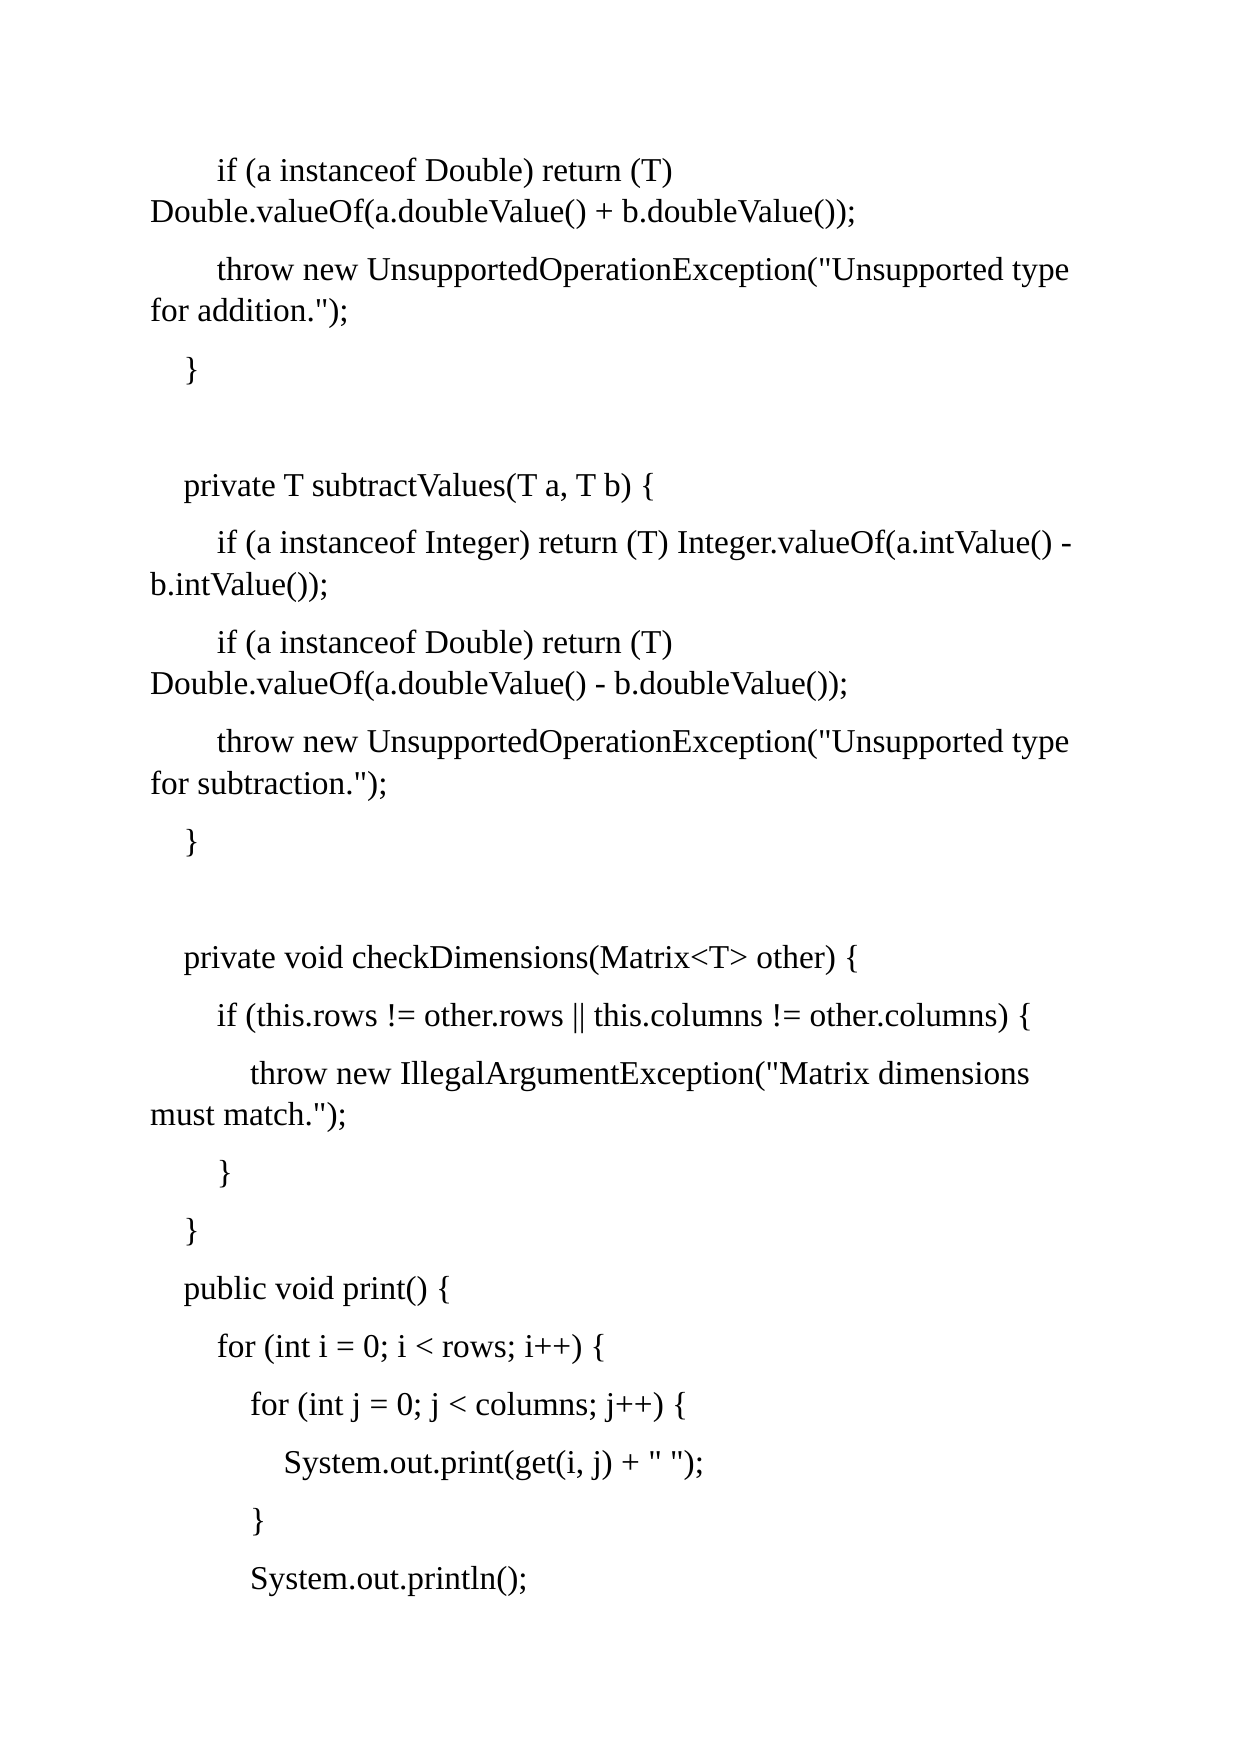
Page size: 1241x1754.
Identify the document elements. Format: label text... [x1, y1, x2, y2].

text } [150, 1501, 1090, 1539]
text for (int j = 0; j < columns; j++) { [150, 1384, 1090, 1423]
text throw new IllegalArgumentException("Matrix dimensions must match."); [150, 1053, 1090, 1133]
text } [150, 821, 1090, 859]
text if (a instanceof Integer) return (T) Integer.valueOf(a.intValue() - b.intValue()); [150, 523, 1090, 602]
text } [150, 349, 1090, 387]
text private void checkDimensions(Matrix<T> other) { [150, 937, 1090, 975]
text if (a instanceof Double) return (T) Double.valueOf(a.doubleValue() - b.doubleValue()); [150, 622, 1090, 702]
text private T subtractValues(T a, T b) { [150, 465, 1090, 503]
text System.out.println(); [150, 1558, 1090, 1597]
text } [150, 1210, 1090, 1249]
text for (int i = 0; i < rows; i++) { [150, 1326, 1090, 1365]
text System.out.print(get(i, j) + " "); [150, 1442, 1090, 1481]
text throw new UnsupportedOperationException("Unsupported type for subtraction."); [150, 722, 1090, 801]
text if (a instanceof Double) return (T) Double.valueOf(a.doubleValue() + b.doubleValue()); [150, 150, 1090, 230]
text public void print() { [150, 1268, 1090, 1307]
text throw new UnsupportedOperationException("Unsupported type for addition."); [150, 249, 1090, 329]
text } [150, 1152, 1090, 1191]
text if (this.rows != other.rows || this.columns != other.columns) { [150, 995, 1090, 1033]
